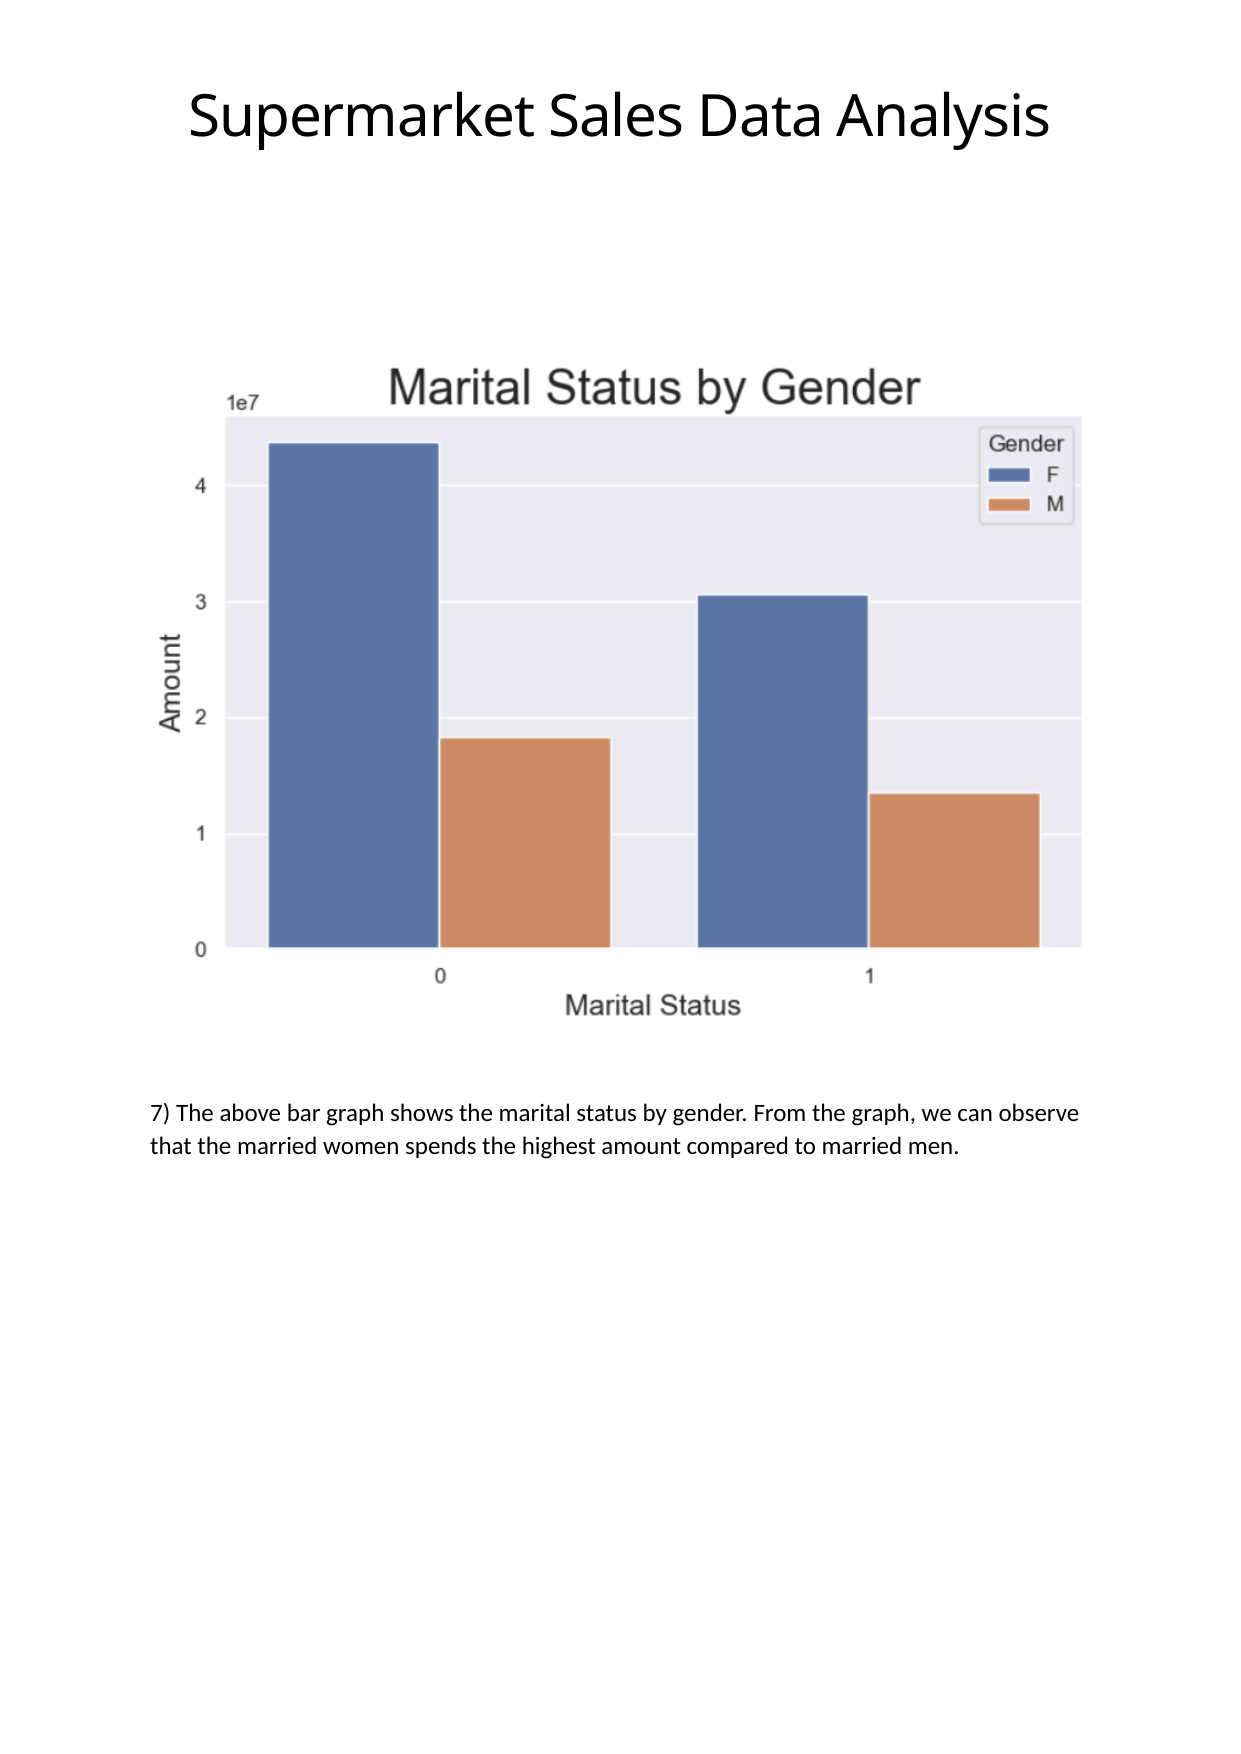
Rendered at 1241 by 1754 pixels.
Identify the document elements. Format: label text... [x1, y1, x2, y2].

picture [150, 360, 1091, 1029]
text 7) The above bar graph shows the marital status by gender. From the graph, we can observe that the married women spends the highest amount compared to married men. [150, 1097, 1090, 1161]
